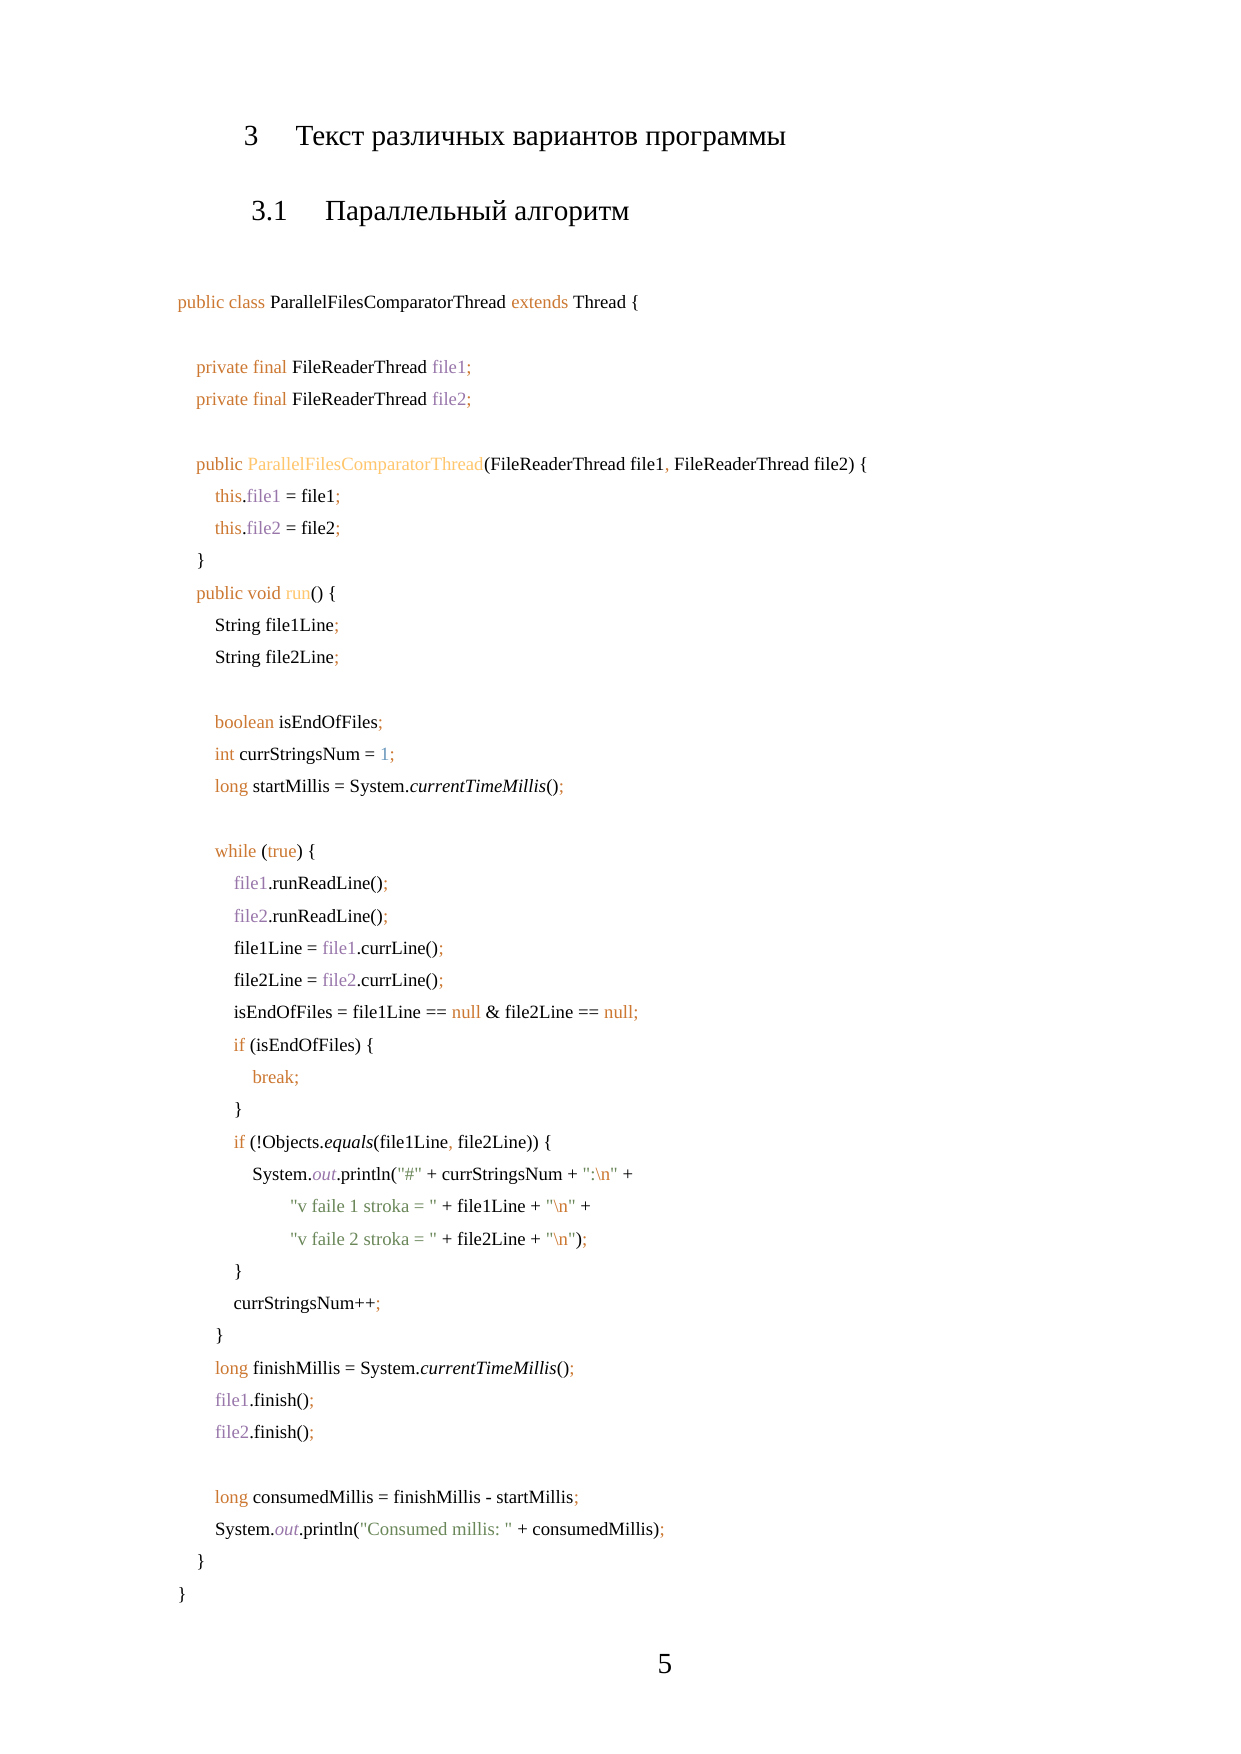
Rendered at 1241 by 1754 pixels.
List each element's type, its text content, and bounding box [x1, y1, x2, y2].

text while (true) { file1.runReadLine(); file2.runReadLine(); file1Line = file1.currLine(); file2Line = file2.currLine(); isEndOfFiles = file1Line == null & file2Line == null; if (isEndOfFiles) { break; } if (!Objects.equals(file1Line, file2Line)) { System.out.println("#" + currStringsNum + ":\n" + "v faile 1 stroka = " + file1Line + "\n" + "v faile 2 stroka = " + file2Line + "\n"); } currStringsNum++; } long finishMillis = System.currentTimeMillis(); file1.finish(); file2.finish(); [177, 808, 1152, 1443]
text long consumedMillis = finishMillis - startMillis; System.out.println("Consumed millis: " + consumedMillis); } } [177, 1453, 1152, 1604]
text boolean isEndOfFiles; int currStringsNum = 1; long startMillis = System.currentTimeMillis(); [177, 678, 1152, 797]
text Параллельный алгоритм [251, 193, 1152, 227]
text public class ParallelFilesComparatorThread extends Thread { [177, 256, 1152, 313]
text public ParallelFilesComparatorThread(FileReaderThread file1, FileReaderThread file2) { this.file1 = file1; this.file2 = file2; } public void run() { String file1Line; String file2Line; [177, 420, 1152, 668]
text private final FileReaderThread file1; private final FileReaderThread file2; [177, 323, 1152, 409]
text Текст различных вариантов программы [207, 118, 1152, 152]
